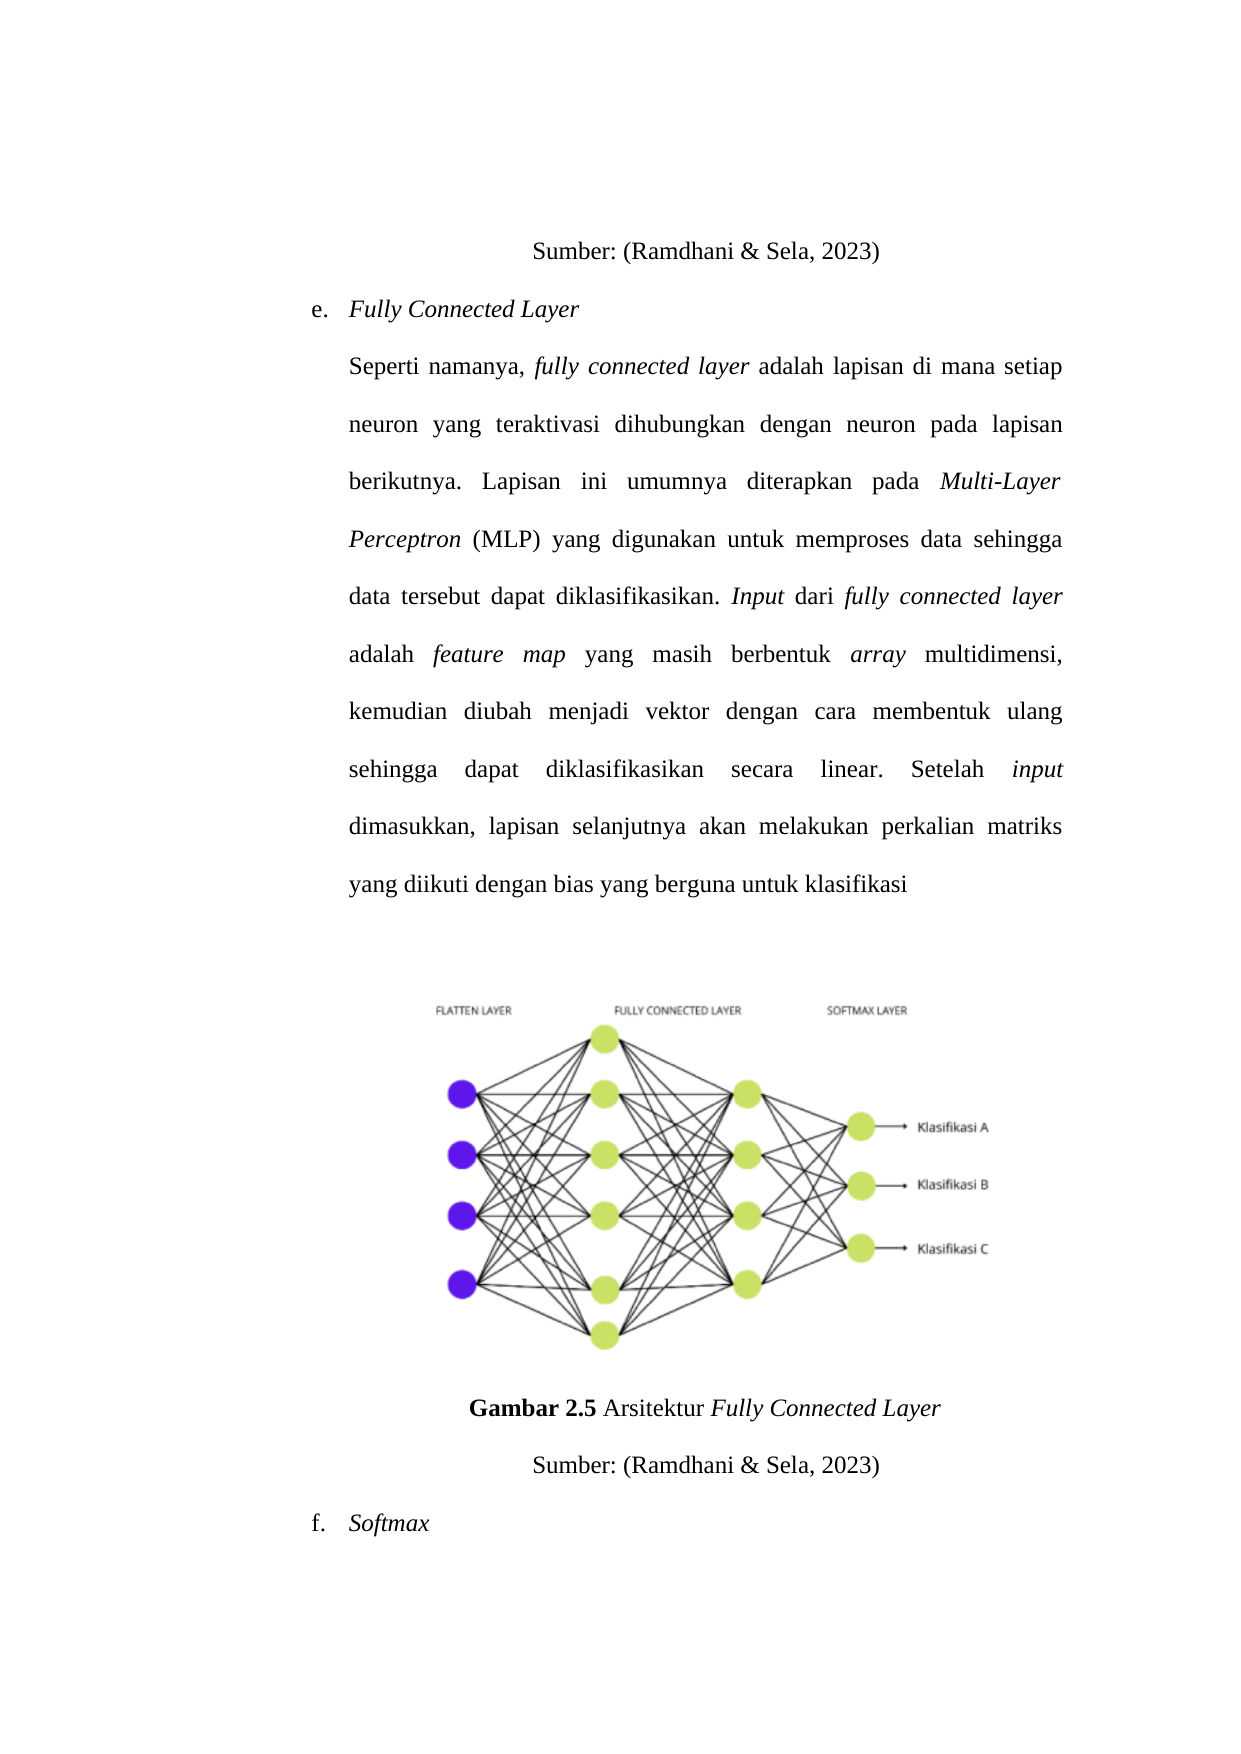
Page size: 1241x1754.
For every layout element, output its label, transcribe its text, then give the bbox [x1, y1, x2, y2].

list Sumber: [349, 1450, 1063, 1479]
list Fully Connected Layer [311, 294, 1063, 322]
list Sumber: [349, 236, 1063, 265]
list Seperti namanya, fully connected layer adalah lapisan di mana setiap neuron yang teraktivasi dihubungkan dengan neuron pada lapisan berikutnya. Lapisan ini umumnya diterapkan pada Multi-Layer Perceptron (MLP) yang digunakan untuk memproses data sehingga data tersebut dapat diklasifikasikan. Input dari fully connected layer adalah feature map yang masih berbentuk array multidimensi, kemudian diubah menjadi vektor dengan cara membentuk ulang sehingga dapat diklasifikasikan secara linear. Setelah input dimasukkan, lapisan selanjutnya akan melakukan perkalian matriks yang diikuti dengan bias yang berguna untuk klasifikasi [349, 351, 1063, 897]
picture [407, 983, 1004, 1364]
list Softmax [311, 1508, 1063, 1536]
